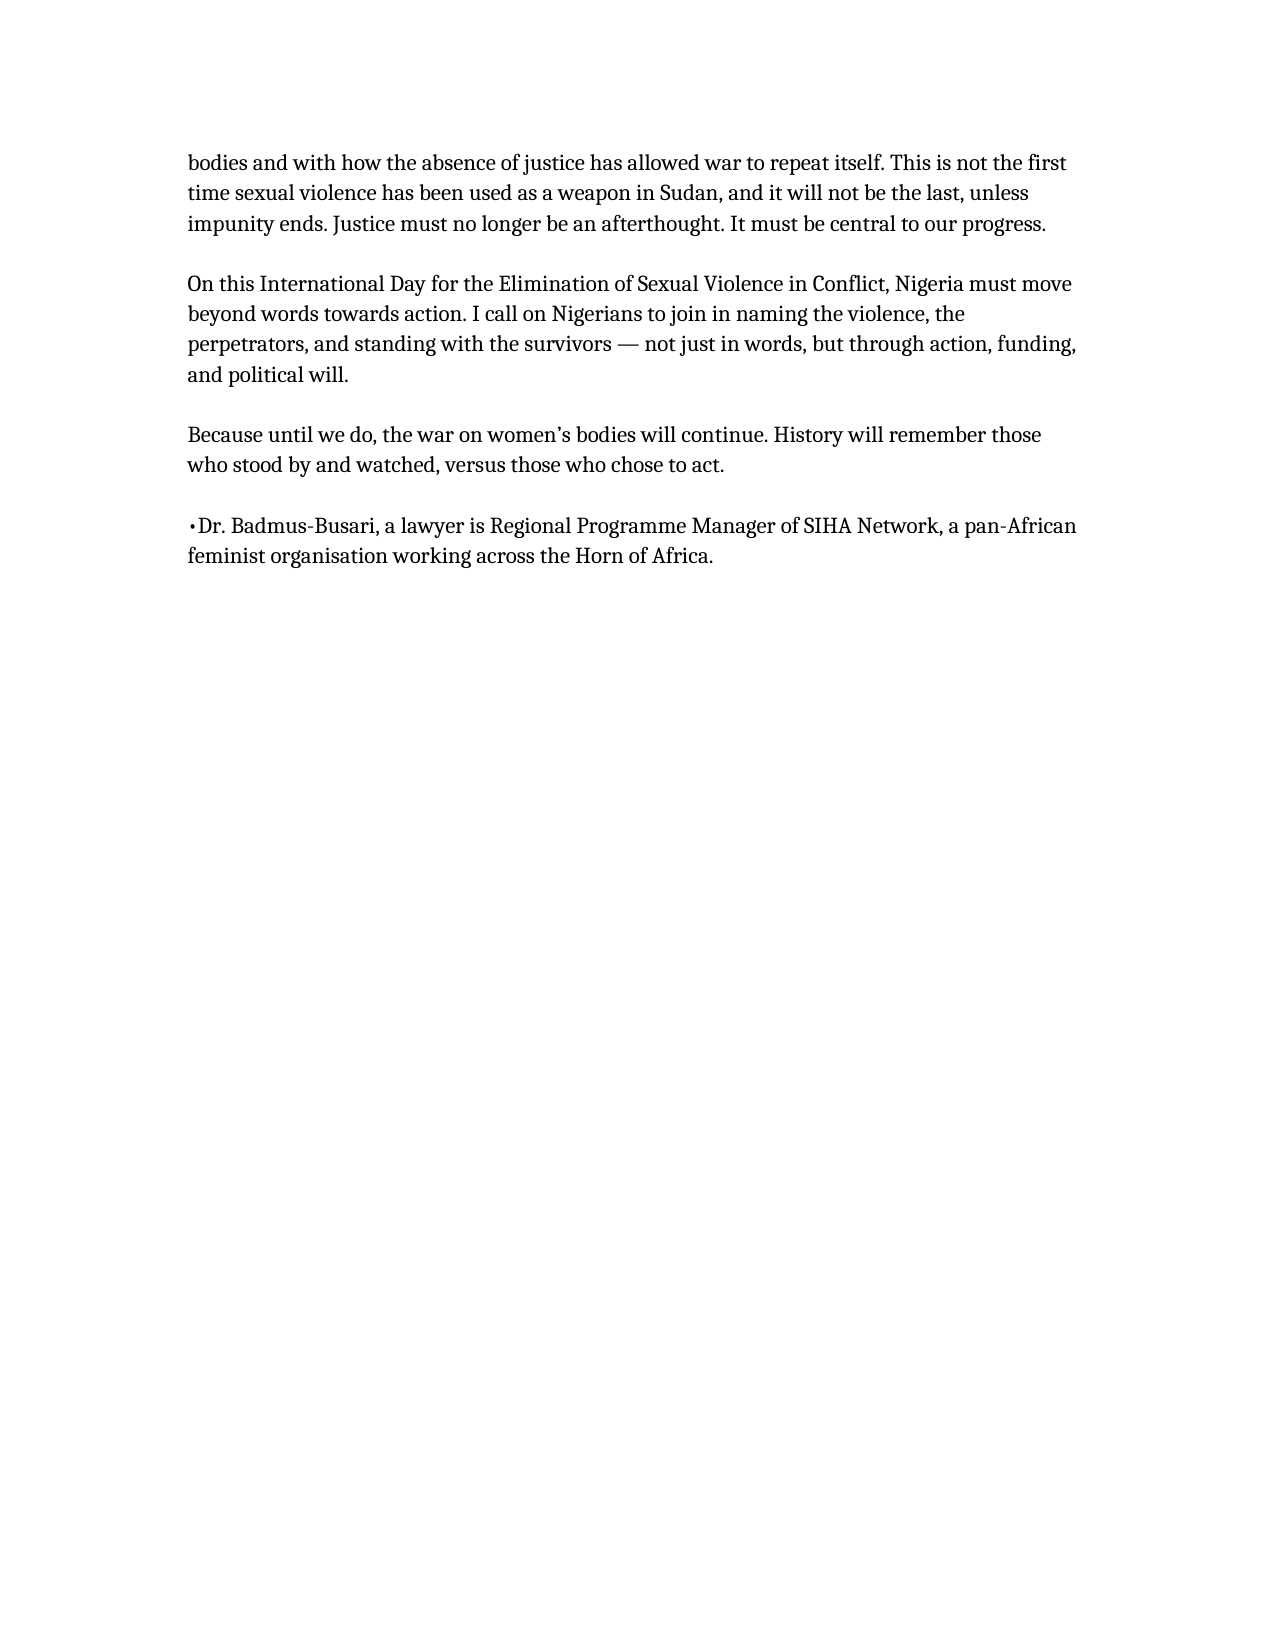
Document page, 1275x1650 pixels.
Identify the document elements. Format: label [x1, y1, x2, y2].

text [187, 150, 1087, 569]
